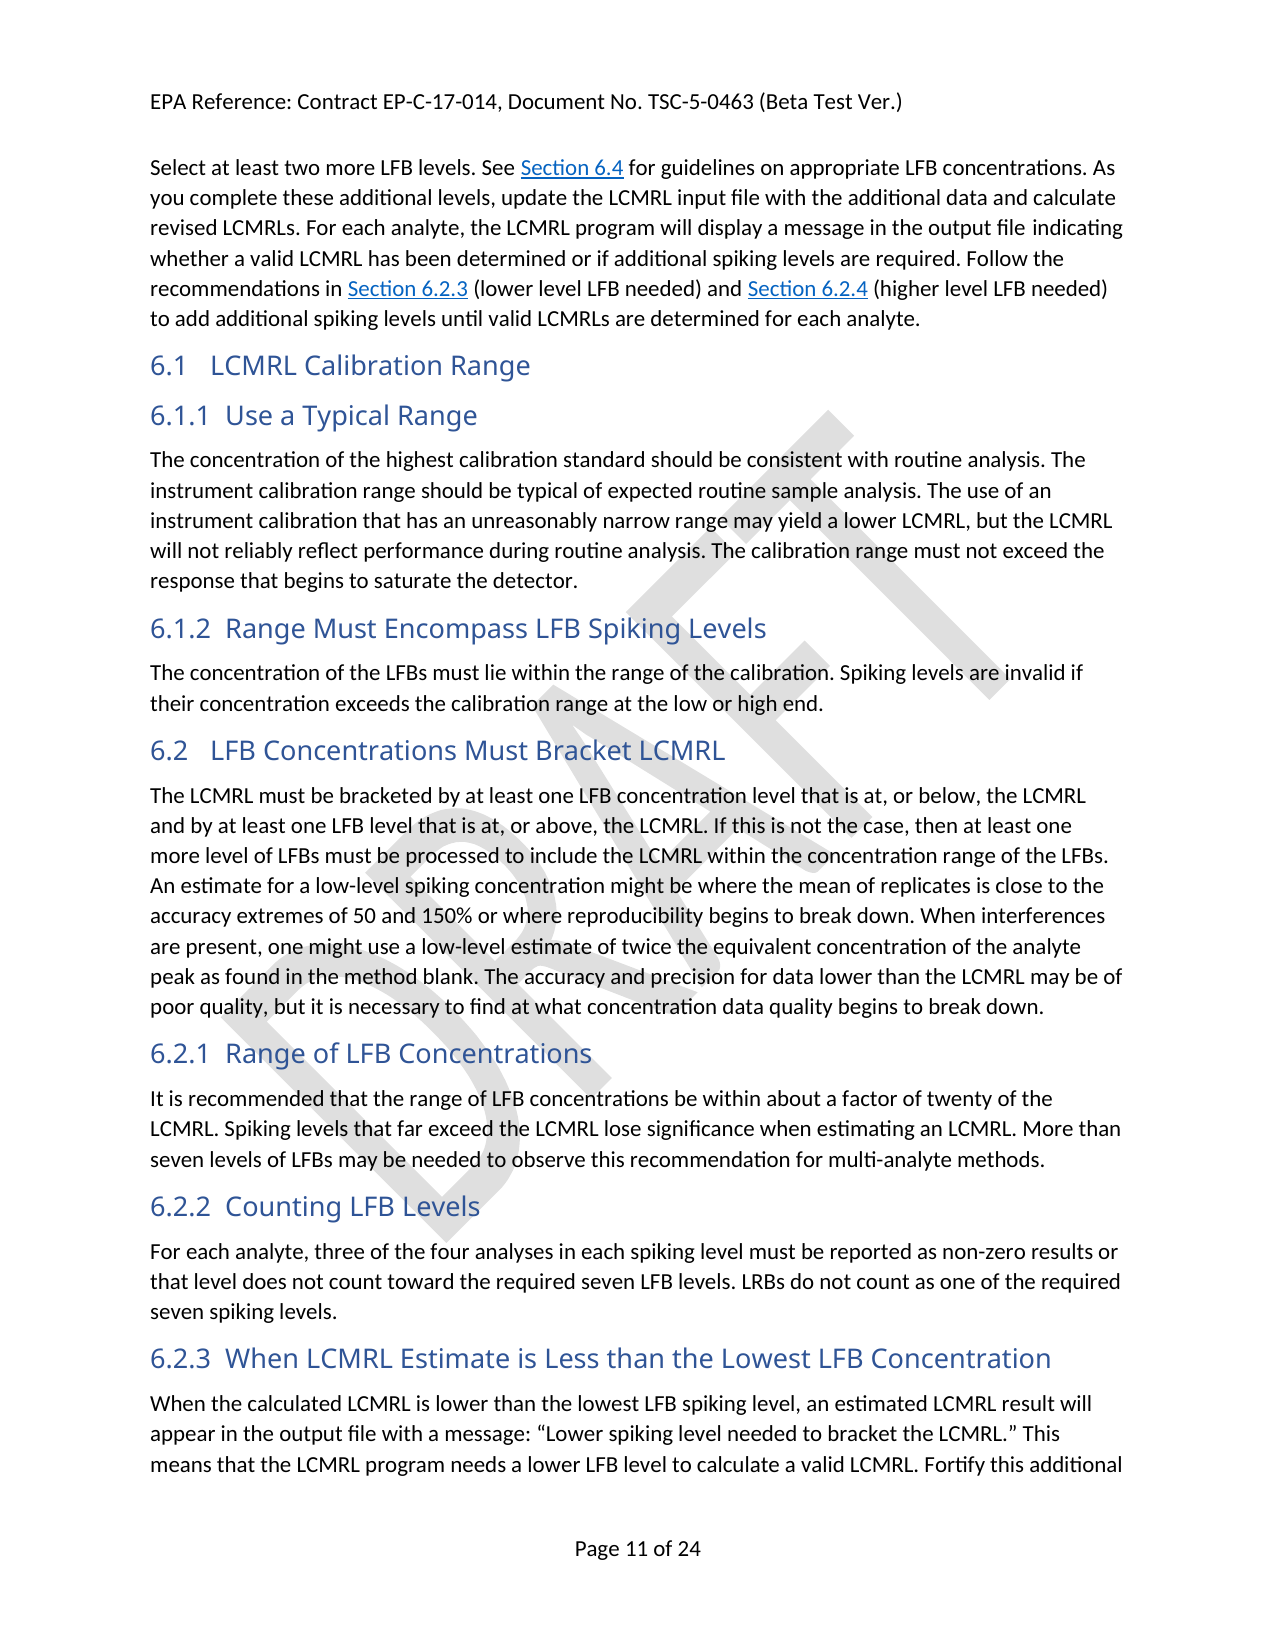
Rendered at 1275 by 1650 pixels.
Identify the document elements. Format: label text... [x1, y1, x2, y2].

subtitle Range Must Encompass LFB Spiking Levels [150, 609, 1125, 646]
subtitle When LCMRL Estimate is Less than the Lowest LFB Concentration [150, 1340, 1125, 1377]
subtitle Range of LFB Concentrations [150, 1035, 1125, 1072]
text For each analyte, three of the four analyses in each spiking level must be reported as non-zero results or that level does not count toward the required seven LFB levels. LRBs do not count as one of the required seven spiking levels. [150, 1237, 1125, 1325]
text The concentration of the LFBs must lie within the range of the calibration. Spiking levels are invalid if their concentration exceeds the calibration range at the low or high end. [150, 658, 1125, 717]
text Select at least two more LFB levels. See Section 6.4 for guidelines on appropriate LFB concentrations. As you complete these additional levels, update the LCMRL input file with the additional data and calculate revised LCMRLs. For each analyte, the LCMRL program will display a message in the output file indicating whether a valid LCMRL has been determined or if additional spiking levels are required. Follow the recommendations in Section 6.2.3 (lower level LFB needed) and Section 6.2.4 (higher level LFB needed) to add additional spiking levels until valid LCMRLs are determined for each analyte. [150, 153, 1125, 332]
text It is recommended that the range of LFB concentrations be within about a factor of twenty of the LCMRL. Spiking levels that far exceed the LCMRL lose significance when estimating an LCMRL. More than seven levels of LFBs may be needed to observe this recommendation for multi-analyte methods. [150, 1084, 1125, 1173]
subtitle Use a Typical Range [150, 396, 1125, 433]
subtitle LFB Concentrations Must Bracket LCMRL [150, 731, 1125, 768]
text The concentration of the highest calibration standard should be consistent with routine analysis. The instrument calibration range should be typical of expected routine sample analysis. The use of an instrument calibration that has an unreasonably narrow range may yield a lower LCMRL, but the LCMRL will not reliably reflect performance during routine analysis. The calibration range must not exceed the response that begins to saturate the detector. [150, 446, 1125, 594]
subtitle LCMRL Calibration Range [150, 347, 1125, 384]
subtitle Counting LFB Levels [150, 1187, 1125, 1224]
text The LCMRL must be bracketed by at least one LFB concentration level that is at, or below, the LCMRL and by at least one LFB level that is at, or above, the LCMRL. If this is not the case, then at least one more level of LFBs must be processed to include the LCMRL within the concentration range of the LFBs. An estimate for a low-level spiking concentration might be where the mean of replicates is close to the accuracy extremes of 50 and 150% or where reproducibility begins to break down. When interferences are present, one might use a low-level estimate of twice the equivalent concentration of the analyte peak as found in the method blank. The accuracy and precision for data lower than the LCMRL may be of poor quality, but it is necessary to find at what concentration data quality begins to break down. [150, 781, 1125, 1020]
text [150, 1389, 1125, 1478]
